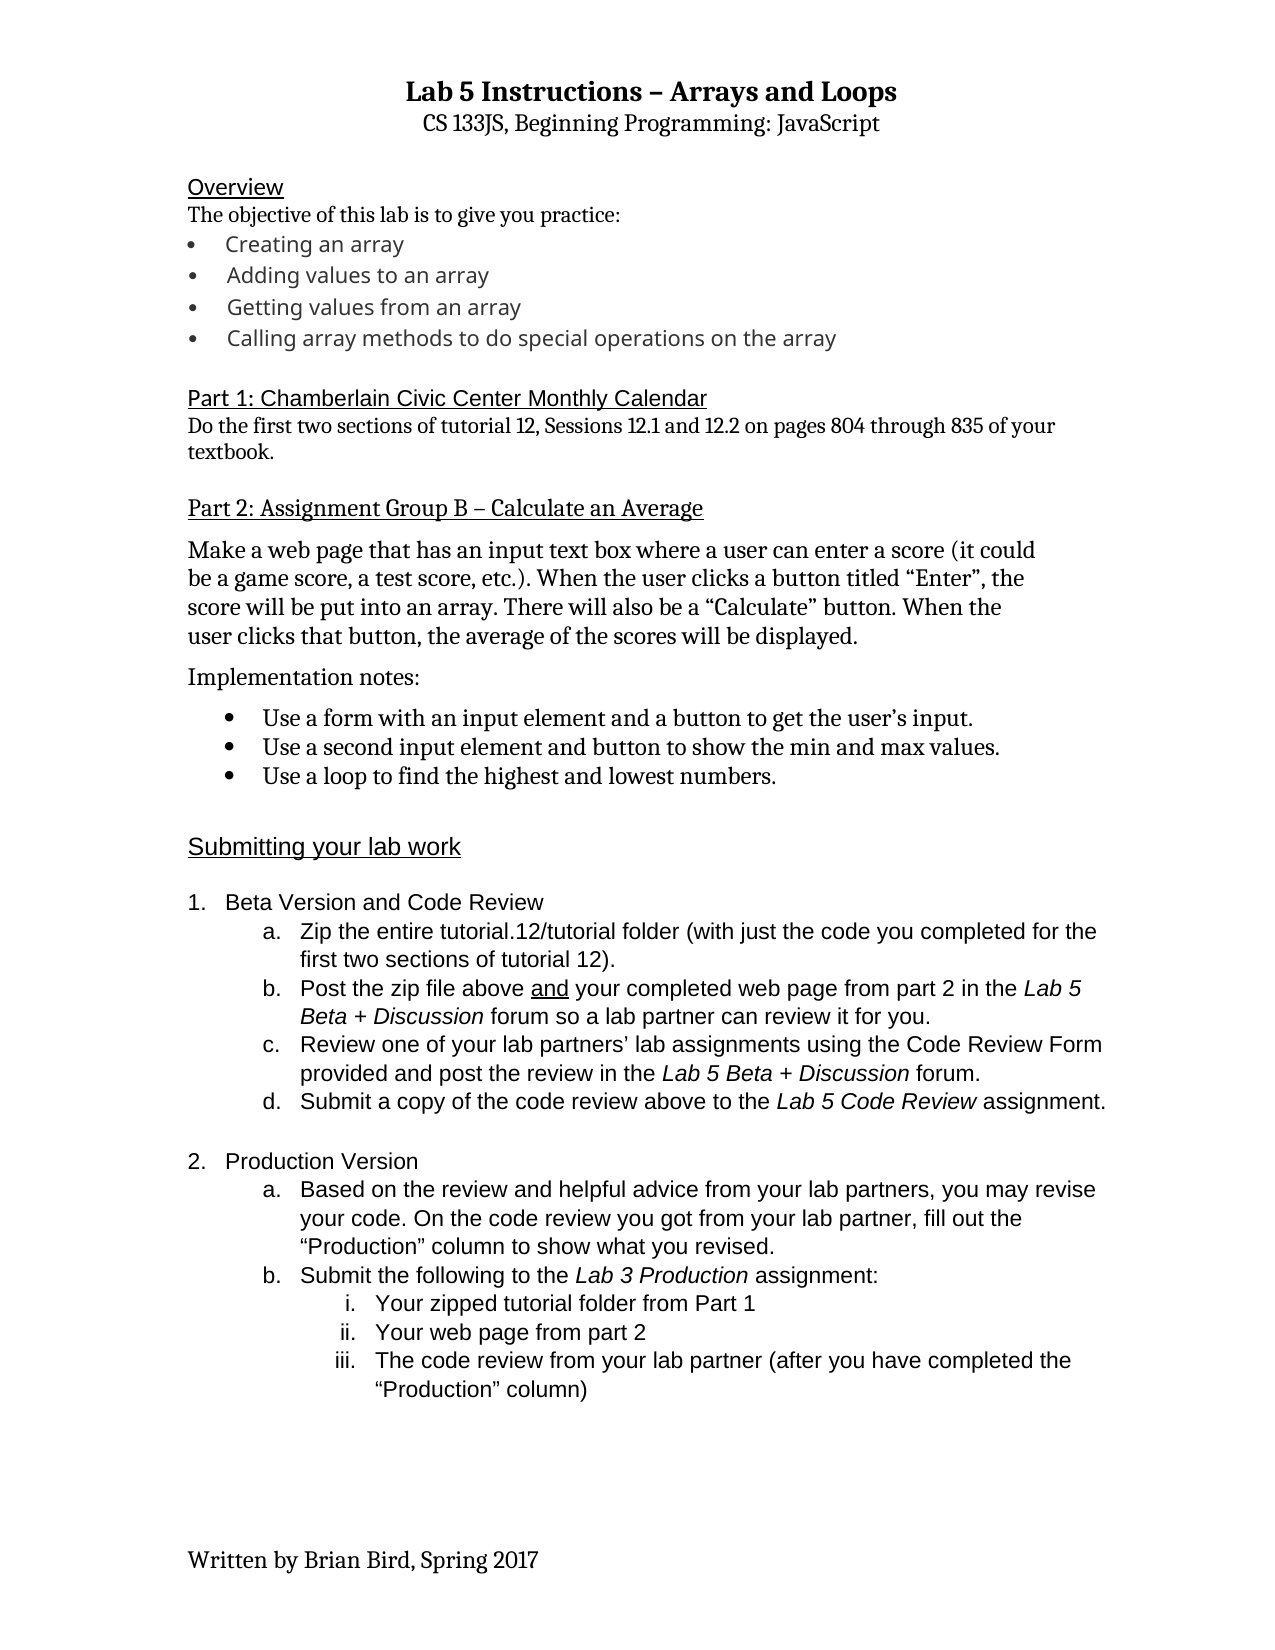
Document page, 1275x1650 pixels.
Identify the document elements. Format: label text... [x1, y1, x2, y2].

text Do the first two sections of tutorial 12, Sessions 12.1 and 12.2 on pages 804 through 835 of your textbook. [187, 412, 1116, 465]
list Creating an array [187, 228, 1116, 259]
list Submit the following to the Lab 3 Production assignment: [262, 1262, 1116, 1288]
text Submitting your lab work [187, 832, 1116, 861]
text Part 1: Chamberlain Civic Center Monthly Calendar [187, 382, 1116, 412]
list Review one of your lab partners’ lab assignments using the Code Review Form provided and post the review in the Lab 5 Beta + Discussion forum. [262, 1031, 1116, 1086]
list Production Version [187, 1148, 1116, 1174]
text Implementation notes: [187, 663, 1041, 692]
list Zip the entire tutorial.12/tutorial folder (with just the code you completed for the first two sections of tutorial 12). [262, 918, 1116, 972]
list Beta Version and Code Review [187, 889, 1116, 916]
list Submit a copy of the code review above to the Lab 5 Code Review assignment. [262, 1088, 1116, 1146]
list Your web page from part 2 [356, 1319, 1116, 1345]
list The code review from your lab partner (after you have completed the “Production” column) [356, 1347, 1116, 1402]
list Use a loop to find the highest and lowest numbers. [225, 762, 1041, 791]
list Use a form with an input element and a button to get the user’s input. [225, 704, 1041, 733]
list Calling array methods to do special operations on the array [189, 321, 1116, 353]
text Make a web page that has an input text box where a user can enter a score (it could be a game score, a test score, etc.). When the user clicks a button titled “Enter”, the score will be put into an array. There will also be a “Calculate” button. When the user clicks that button, the average of the scores will be displayed. [187, 536, 1041, 651]
list Getting values from an array [189, 290, 1116, 321]
list Based on the review and helpful advice from your lab partners, you may revise your code. On the code review you got from your lab partner, fill out the “Production” column to show what you revised. [262, 1176, 1116, 1260]
list Your zipped tutorial folder from Part 1 [356, 1290, 1116, 1317]
text Part 2: Assignment Group B – Calculate an Average [187, 494, 1116, 523]
list Post the zip file above and your completed web page from part 2 in the Lab 5 Beta + Discussion forum so a lab partner can review it for you. [262, 974, 1116, 1029]
list Adding values to an array [189, 259, 1116, 290]
list Use a second input element and button to show the min and max values. [225, 733, 1041, 762]
text Overview The objective of this lab is to give you practice: [187, 171, 1078, 228]
